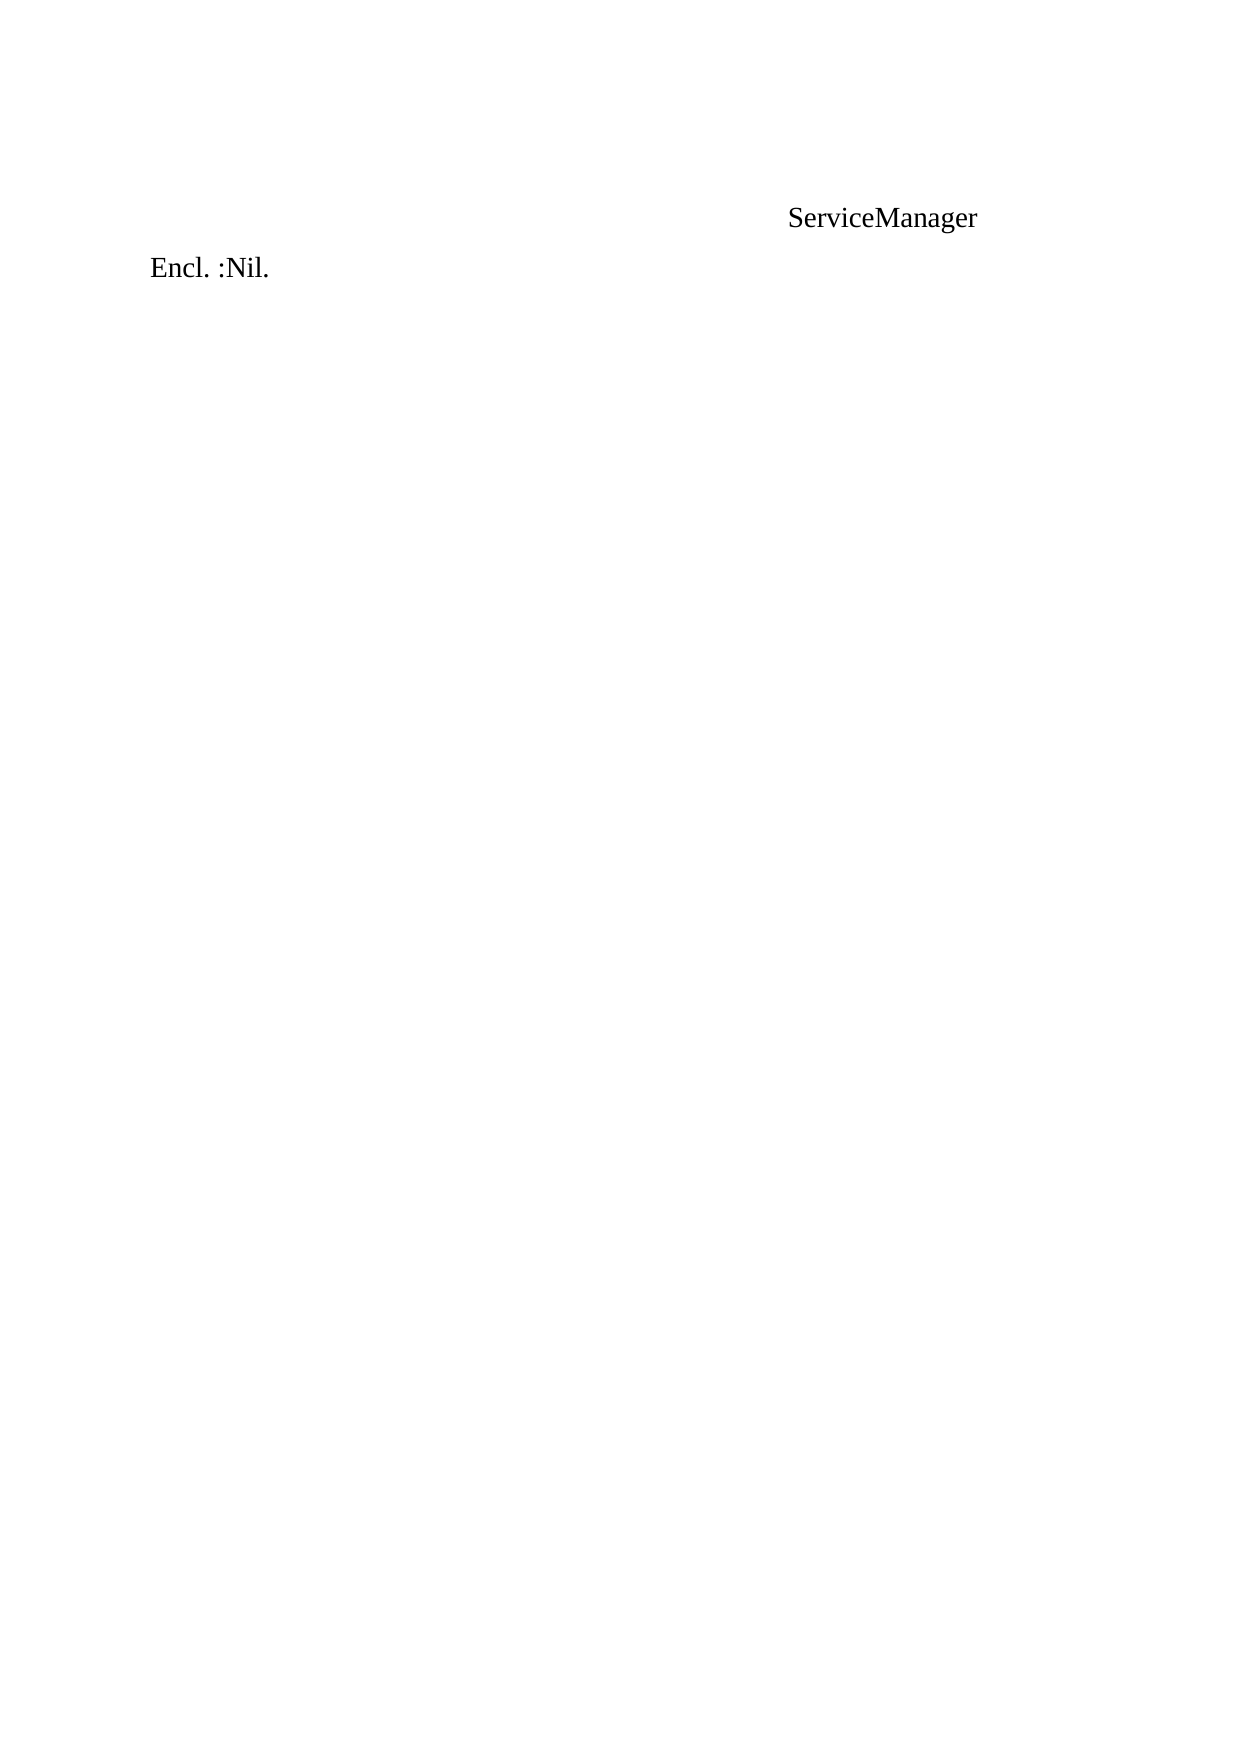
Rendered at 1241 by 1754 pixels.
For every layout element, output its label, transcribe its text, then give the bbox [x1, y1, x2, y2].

text Encl. :Nil. [150, 251, 1090, 284]
text ServiceManager [675, 200, 1090, 234]
